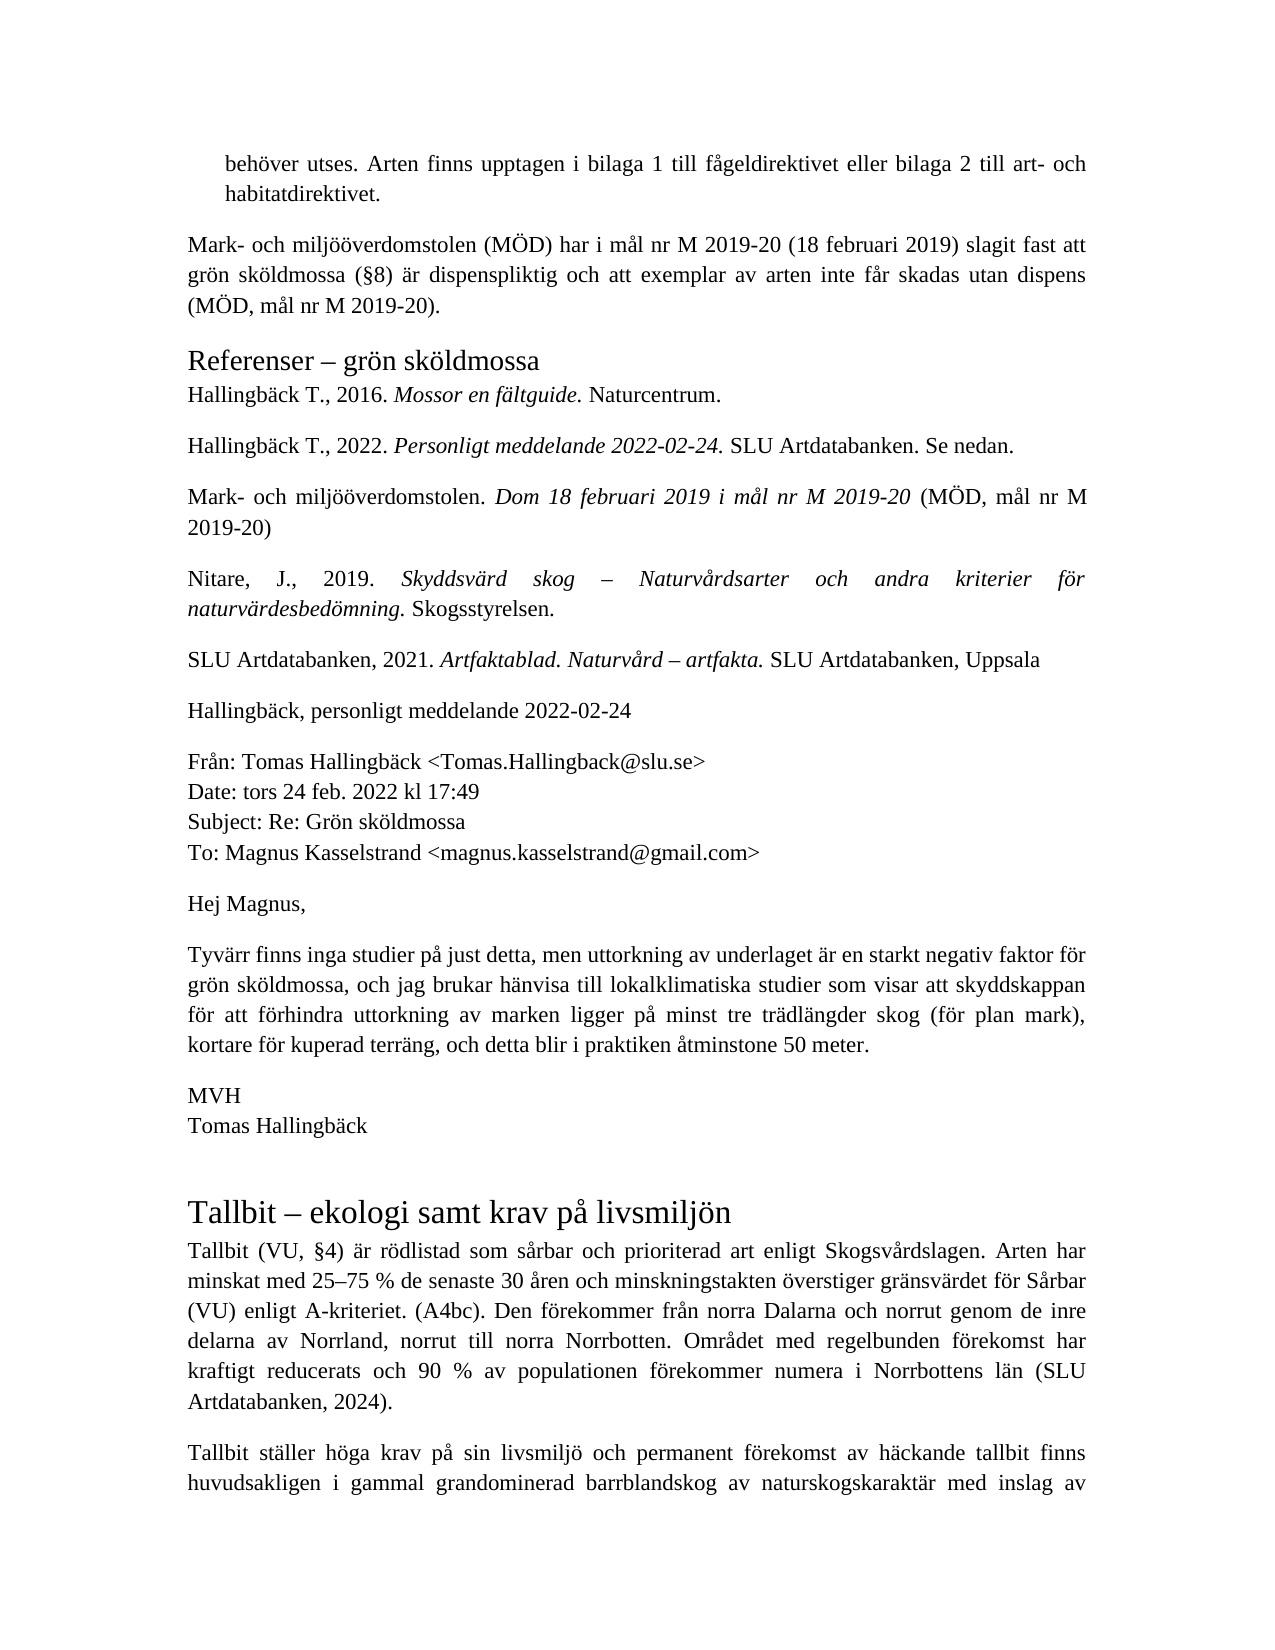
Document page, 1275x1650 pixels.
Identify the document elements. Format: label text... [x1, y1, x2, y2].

subtitle Tallbit – ekologi samt krav på livsmiljön [187, 1193, 1087, 1231]
text Hej Magnus, [187, 889, 1087, 916]
text SLU Artdatabanken, 2021. Artfaktablad. Naturvård – artfakta. SLU Artdatabanken, Uppsala [187, 646, 1087, 672]
subtitle Referenser – grön sköldmossa [187, 343, 1087, 376]
text Tyvärr finns inga studier på just detta, men uttorkning av underlaget är en starkt negativ faktor för grön sköldmossa, och jag brukar hänvisa till lokalklimatiska studier som visar att skyddskappan för att förhindra uttorkning av marken ligger på minst tre trädlängder skog (för plan mark), kortare för kuperad terräng, och detta blir i praktiken åtminstone 50 meter. [187, 941, 1087, 1058]
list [187, 150, 1087, 207]
text MVH Tomas Hallingbäck [187, 1082, 1087, 1139]
text Mark- och miljööverdomstolen. Dom 18 februari 2019 i mål nr M 2019-20 (MÖD, mål nr M 2019-20) [187, 483, 1087, 540]
text Mark- och miljööverdomstolen (MÖD) har i mål nr M 2019-20 (18 februari 2019) slagit fast att grön sköldmossa (§8) är dispenspliktig och att exemplar av arten inte får skadas utan dispens (MÖD, mål nr M 2019-20). [187, 231, 1087, 318]
text Nitare, J., 2019. Skyddsvärd skog – Naturvårdsarter och andra kriterier för naturvärdesbedömning. Skogsstyrelsen. [187, 564, 1087, 621]
text Hallingbäck T., 2016. Mossor en fältguide. Naturcentrum. [187, 381, 1087, 408]
text Hallingbäck T., 2022. Personligt meddelande 2022-02-24. SLU Artdatabanken. Se nedan. [187, 432, 1087, 459]
text Hallingbäck, personligt meddelande 2022-02-24 [187, 697, 1087, 723]
text Från: Tomas Hallingbäck <Tomas.Hallingback@slu.se> Date: tors 24 feb. 2022 kl 17:49 Subject: Re: Grön sköldmossa To: Magnus Kasselstrand <magnus.kasselstrand@gmail.com> [187, 748, 1087, 865]
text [187, 1439, 1087, 1495]
text Tallbit (VU, §4) är rödlistad som sårbar och prioriterad art enligt Skogsvårdslagen. Arten har minskat med 25–75 % de senaste 30 åren och minskningstakten överstiger gränsvärdet för Sårbar (VU) enligt A-kriteriet. (A4bc). Den förekommer från norra Dalarna och norrut genom de inre delarna av Norrland, norrut till norra Norrbotten. Området med regelbunden förekomst har kraftigt reducerats och 90 % av populationen förekommer numera i Norrbottens län (SLU Artdatabanken, 2024). [187, 1237, 1087, 1414]
